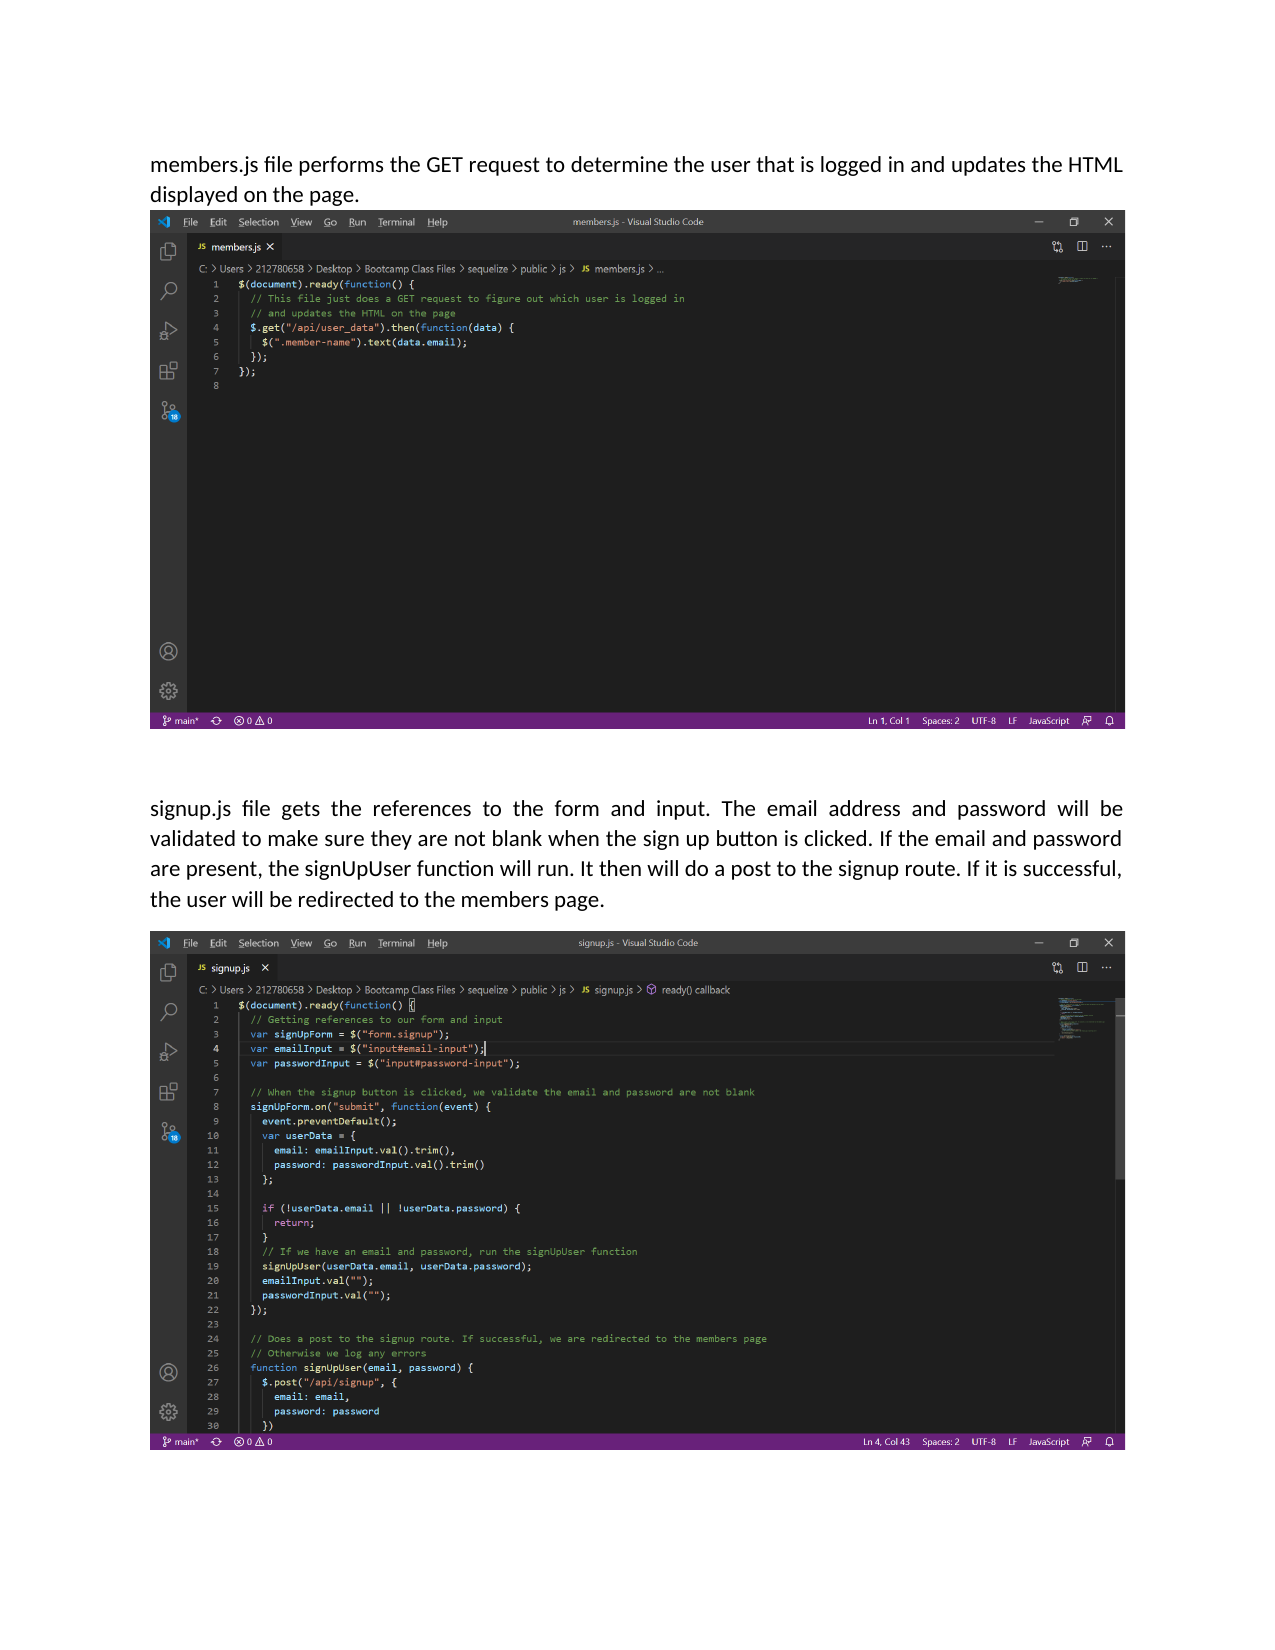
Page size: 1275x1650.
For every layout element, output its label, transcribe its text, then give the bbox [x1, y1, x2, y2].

text signup.js file gets the references to the form and input. The email address and password will be validated to make sure they are not blank when the sign up button is clicked. If the email and password are present, the signUpUser function will run. It then will do a post to the signup route. If it is successful, the user will be redirected to the members page. [150, 794, 1125, 913]
list members.js file performs the GET request to determine the user that is logged in and updates the HTML displayed on the page. [150, 150, 1125, 208]
picture [150, 210, 1125, 729]
picture [150, 931, 1125, 1450]
